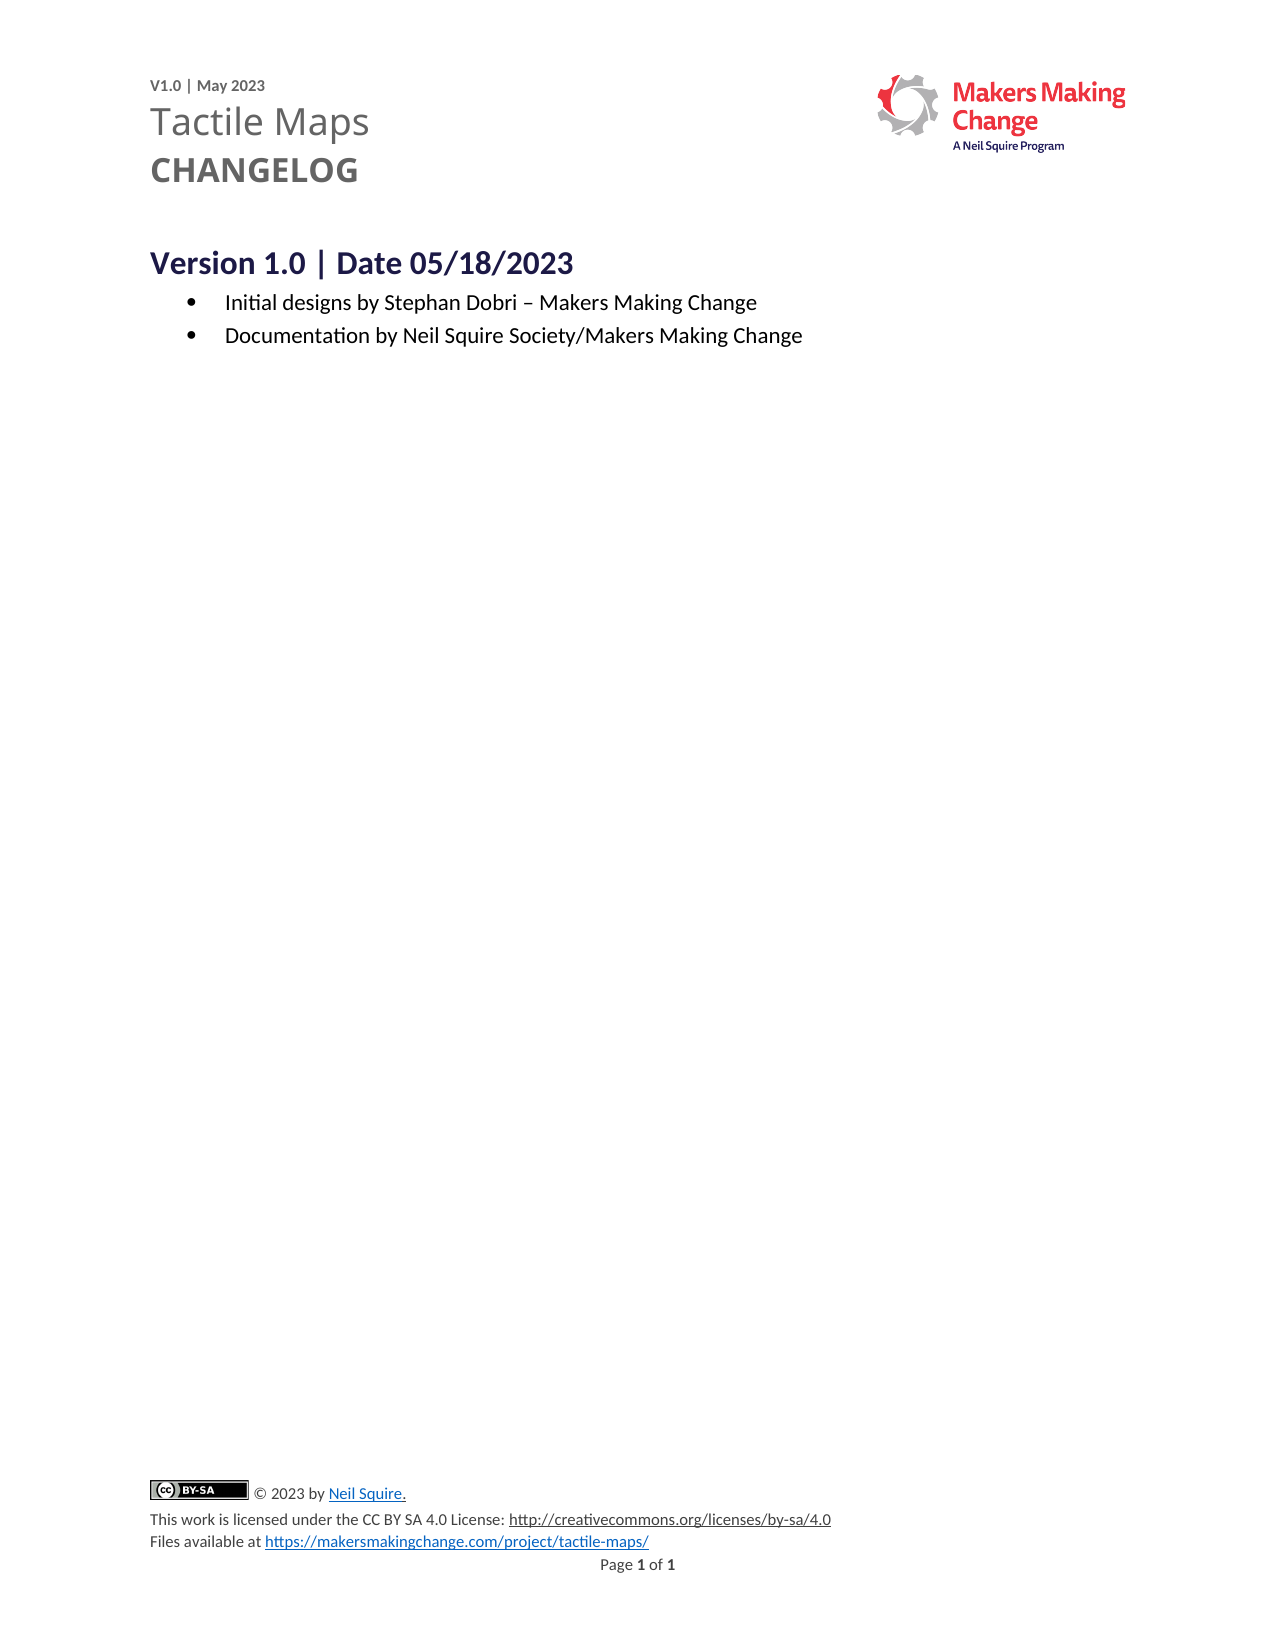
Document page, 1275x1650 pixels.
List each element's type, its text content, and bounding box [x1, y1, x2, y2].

subtitle Version 1.0 | Date 05/18/2023 [150, 242, 1125, 282]
list Documentation by Neil Squire Society/Makers Making Change [187, 321, 1125, 349]
picture [150, 1480, 249, 1500]
list Initial designs by Stephan Dobri – Makers Making Change [187, 288, 1125, 317]
picture [877, 75, 1125, 153]
